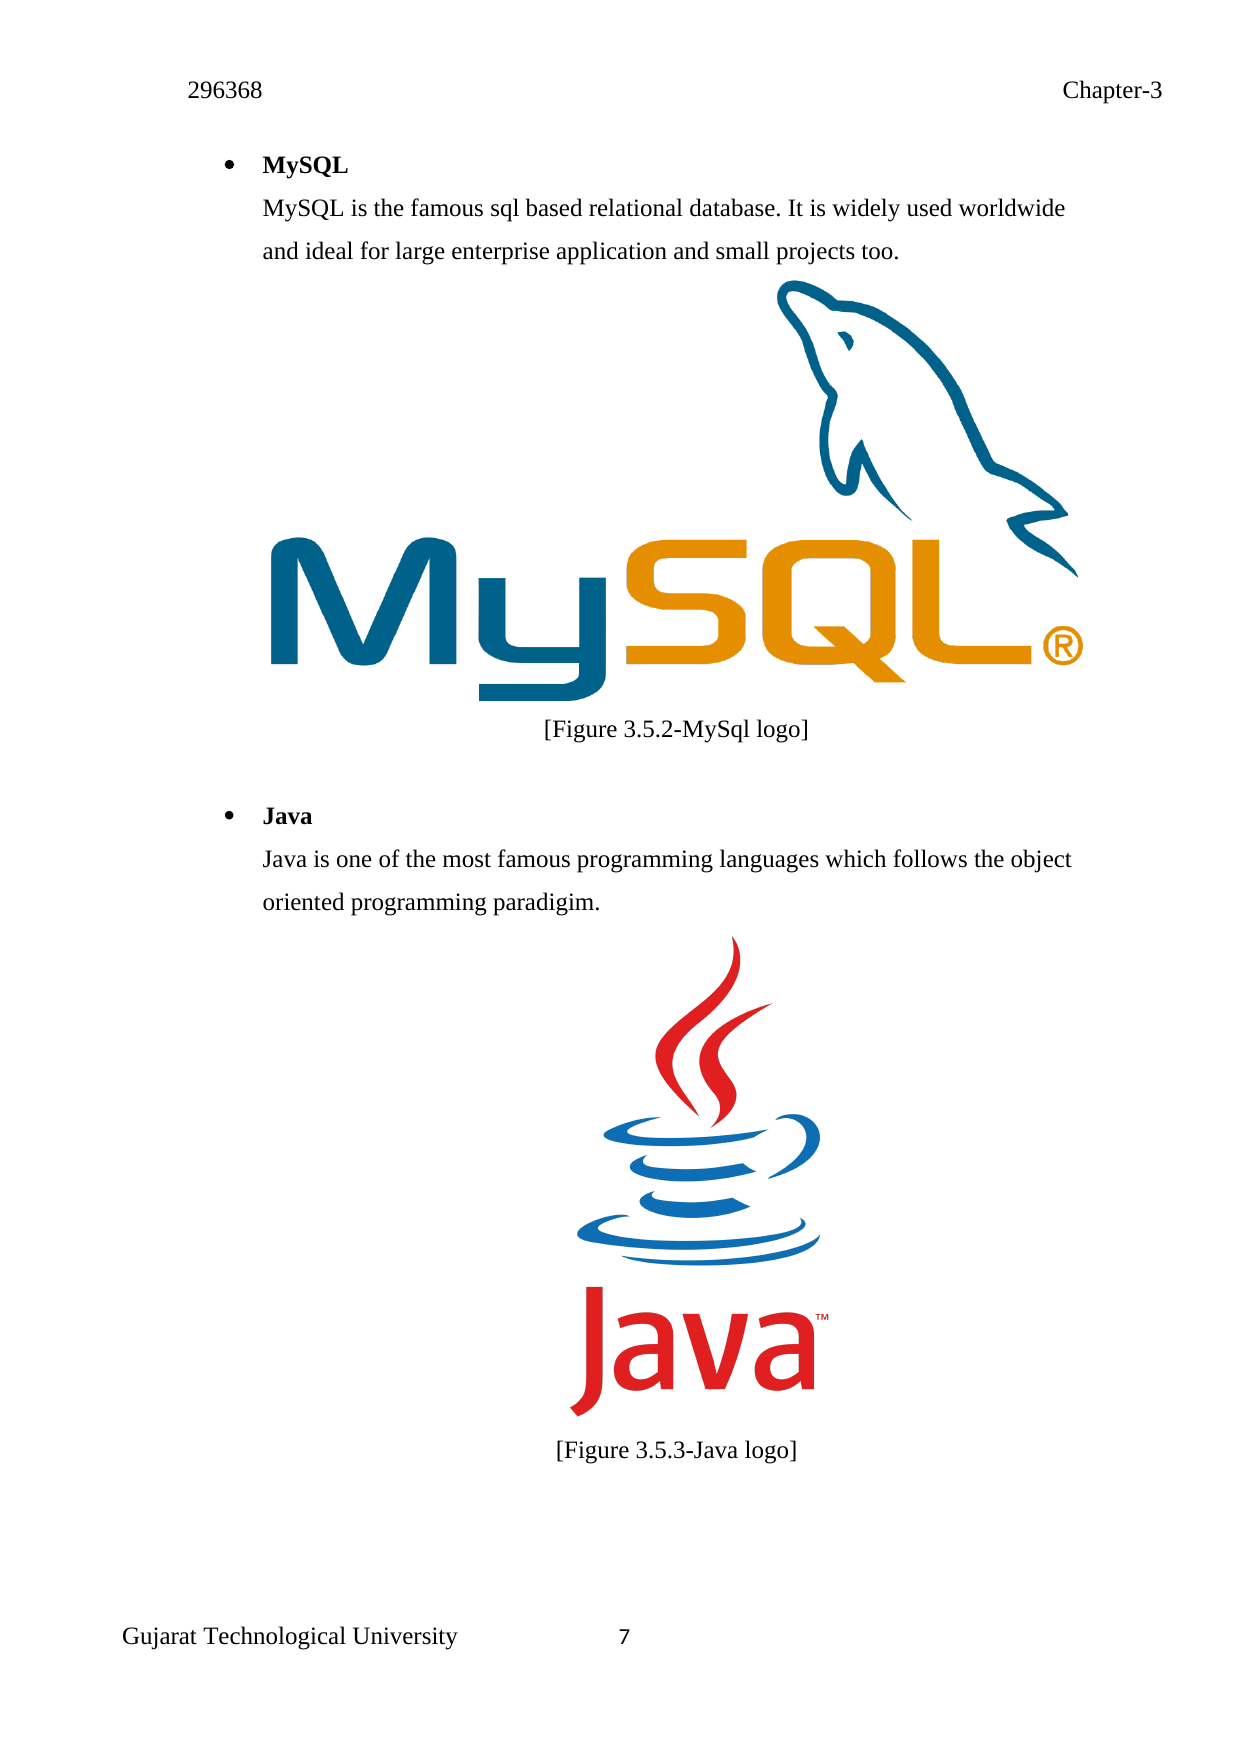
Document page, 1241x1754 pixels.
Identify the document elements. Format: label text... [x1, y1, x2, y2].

list [Figure 3.5.2-MySql logo] [262, 714, 1090, 743]
list MySQL is the famous sql based relational database. It is widely used worldwide and ideal for large enterprise application and small projects too. [262, 193, 1090, 265]
list [Figure 3.5.3-Java logo] [262, 1435, 1090, 1464]
list MySQL [225, 150, 1090, 179]
list Java [225, 801, 1090, 829]
picture [262, 930, 1136, 1422]
picture [269, 279, 1084, 701]
list Java is one of the most famous programming languages which follows the object oriented programming paradigim. [262, 844, 1090, 916]
